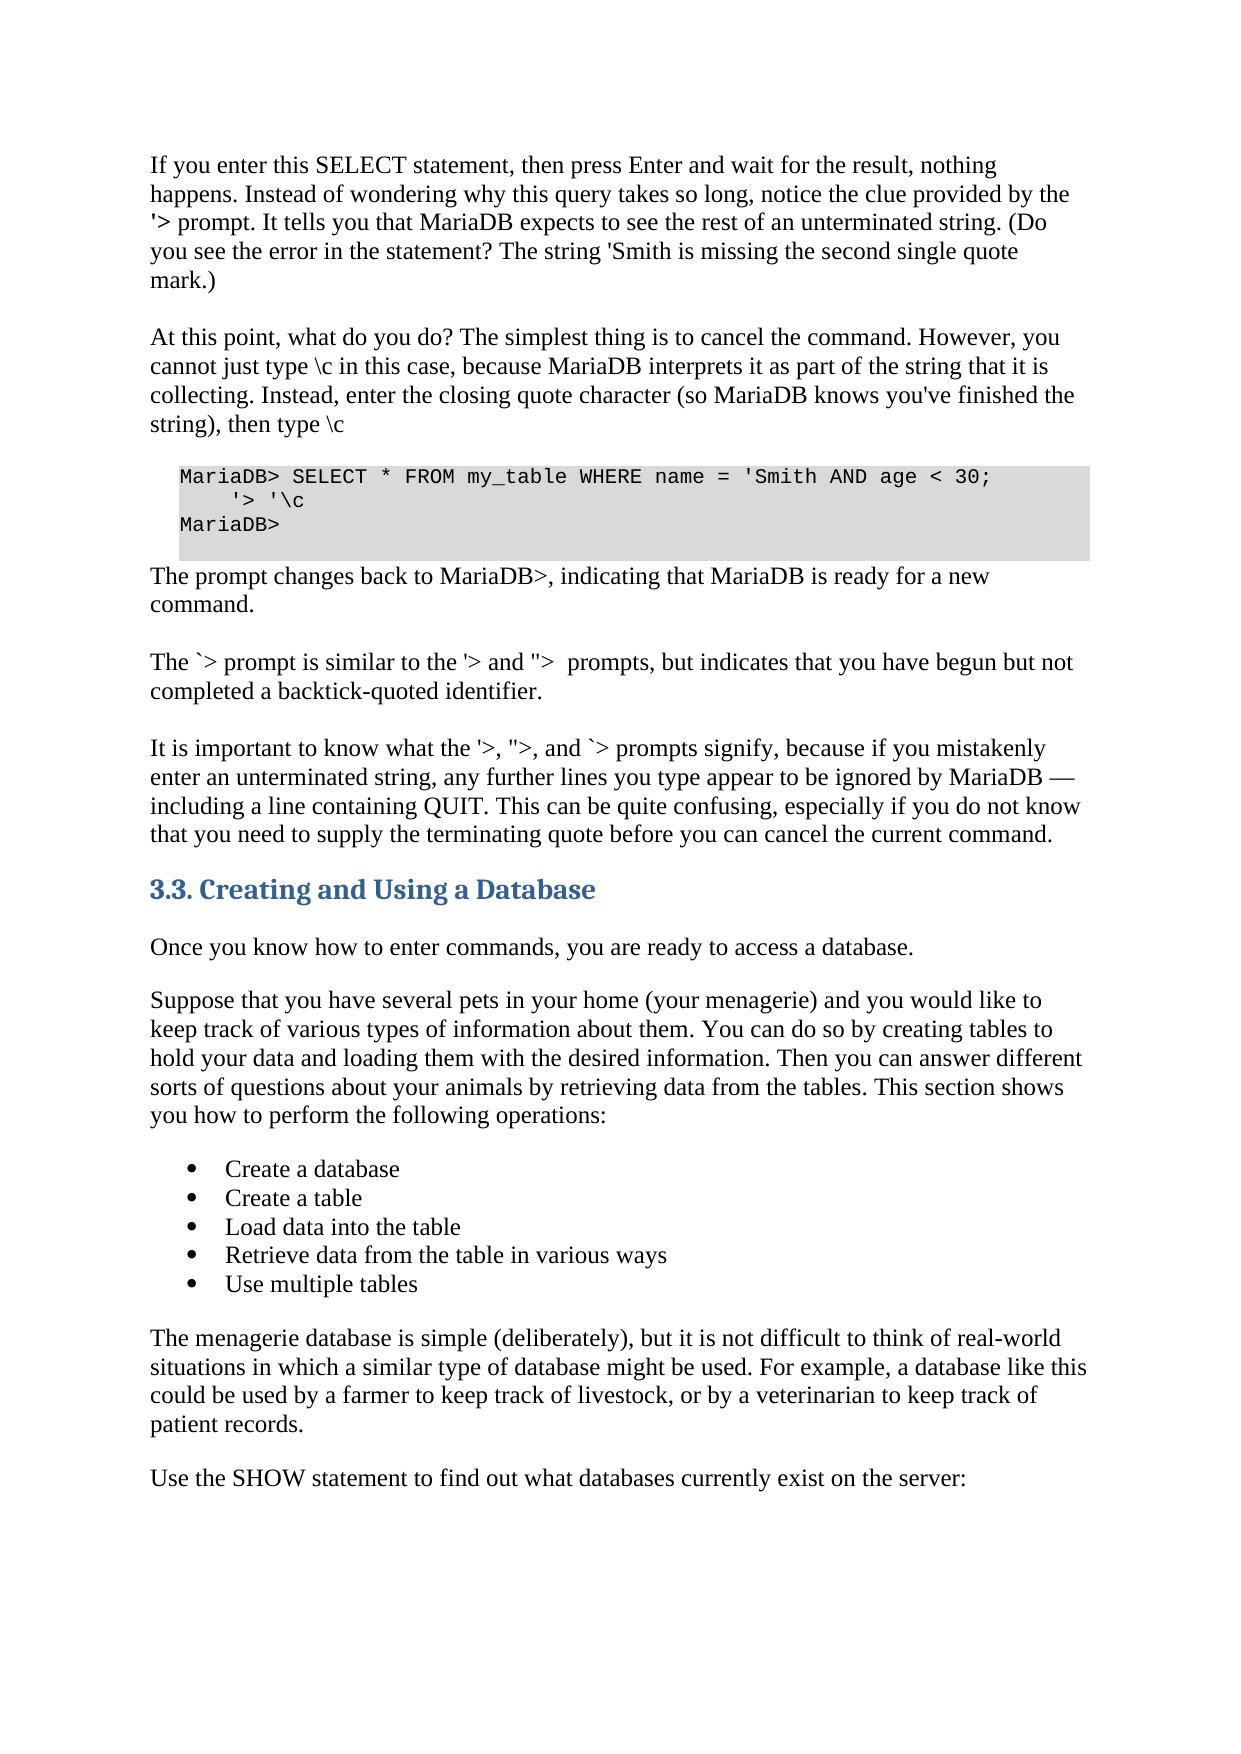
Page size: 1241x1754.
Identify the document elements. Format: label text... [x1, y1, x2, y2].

text MariaDB> SELECT * FROM my_table WHERE name = 'Smith AND age < 30; [179, 466, 1090, 490]
text Suppose that you have several pets in your home (your menagerie) and you would like to keep track of various types of information about them. You can do so by creating tables to hold your data and loading them with the desired information. Then you can answer different sorts of questions about your animals by retrieving data from the tables. This section shows you how to perform the following operations: [150, 986, 1090, 1129]
text 3.3. Creating and Using a Database [150, 873, 1090, 907]
text The prompt changes back to MariaDB>, indicating that MariaDB is ready for a new command. [150, 561, 1090, 618]
text The menagerie database is simple (deliberately), but it is not difficult to think of real-world situations in which a similar type of database might be used. For example, a database like this could be used by a farmer to keep track of livestock, or by a veterinarian to keep track of patient records. [150, 1323, 1090, 1438]
text '> '\c [179, 490, 1090, 513]
list Create a database [187, 1154, 1090, 1183]
text MariaDB> [179, 513, 1090, 537]
text At this point, what do you do? The simplest thing is to cancel the command. However, you cannot just type \c in this case, because MariaDB interprets it as part of the string that it is collecting. Instead, enter the closing quote character (so MariaDB knows you've finished the string), then type \c [150, 322, 1090, 437]
list Retrieve data from the table in various ways [187, 1241, 1090, 1269]
text It is important to know what the '>, ">, and `> prompts signify, because if you mistakenly enter an unterminated string, any further lines you type appear to be ignored by MariaDB — including a line containing QUIT. This can be quite confusing, especially if you do not know that you need to supply the terminating quote before you can cancel the current command. [150, 733, 1090, 848]
text The `> prompt is similar to the '> and "> prompts, but indicates that you have begun but not completed a backtick-quoted identifier. [150, 647, 1090, 704]
text Use the SHOW statement to find out what databases currently exist on the server: [150, 1463, 1090, 1492]
text Once you know how to enter commands, you are ready to access a database. [150, 932, 1090, 961]
list Use multiple tables [187, 1269, 1090, 1298]
text If you enter this SELECT statement, then press Enter and wait for the result, nothing happens. Instead of wondering why this query takes so long, notice the clue provided by the '> prompt. It tells you that MariaDB expects to see the rest of an unterminated string. (Do you see the error in the statement? The string 'Smith is missing the second single quote mark.) [150, 150, 1090, 294]
list Create a table [187, 1183, 1090, 1212]
list Load data into the table [187, 1212, 1090, 1241]
